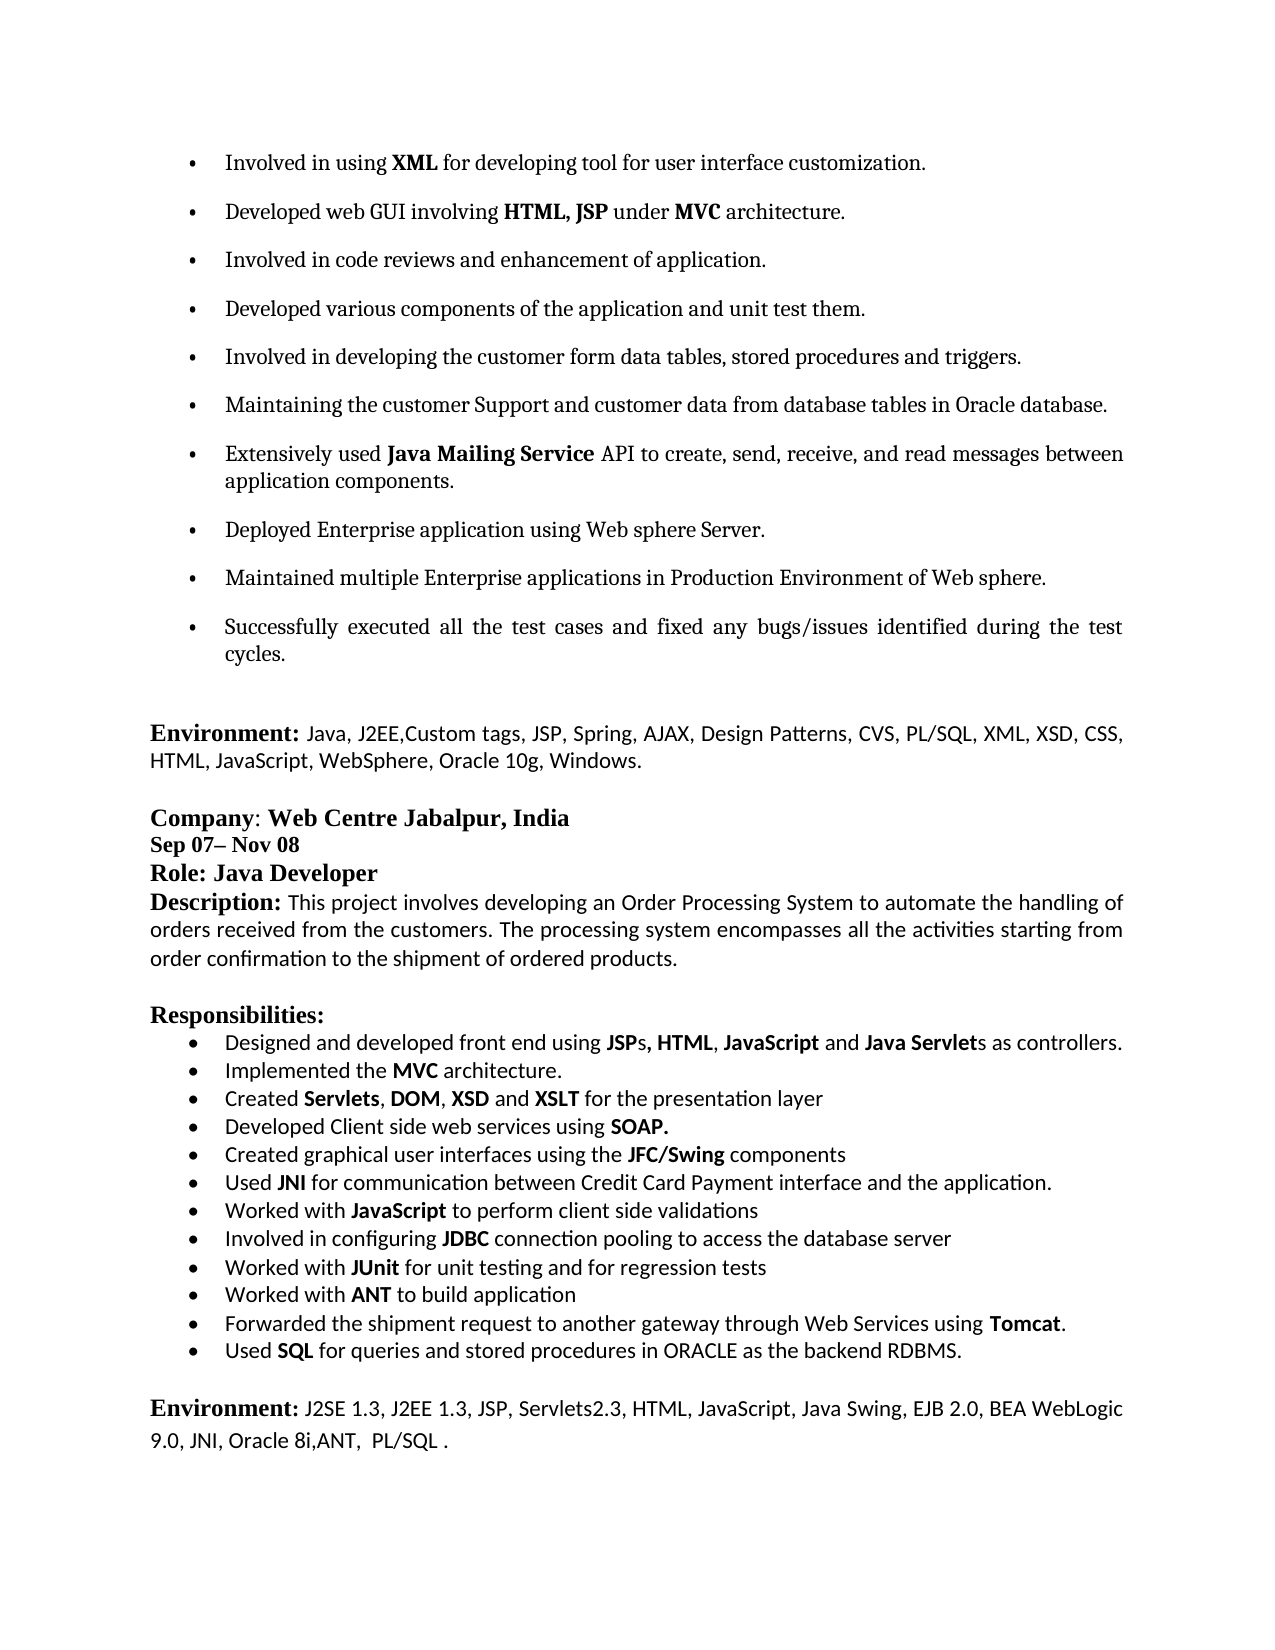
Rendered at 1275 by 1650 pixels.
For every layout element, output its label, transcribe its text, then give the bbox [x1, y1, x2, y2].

list Involved in developing the customer form data tables, stored procedures and triggers. [187, 344, 1125, 370]
list Developed Client side web services using SOAP. [187, 1112, 1125, 1141]
list Maintained multiple Enterprise applications in Production Environment of Web sphere. [187, 565, 1125, 591]
text Environment: J2SE 1.3, J2EE 1.3, JSP, Servlets2.3, HTML, JavaScript, Java Swing, EJB 2.0, BEA WebLogic 9.0, JNI, Oracle 8i,ANT, PL/SQL . [150, 1393, 1125, 1454]
list Created Servlets, DOM, XSD and XSLT for the presentation layer [187, 1084, 1125, 1112]
list Extensively used Java Mailing Service API to create, send, receive, and read messages between application components. [187, 441, 1125, 494]
list Used SQL for queries and stored procedures in ORACLE as the backend RDBMS. [187, 1337, 1125, 1365]
list Deployed Enterprise application using Web sphere Server. [187, 517, 1125, 543]
list Involved in configuring JDBC connection pooling to access the database server [187, 1224, 1125, 1253]
list Forwarded the shipment request to another gateway through Web Services using Tomcat. [187, 1309, 1125, 1337]
list Designed and developed front end using JSPs, HTML, JavaScript and Java Servlets as controllers. [187, 1028, 1125, 1056]
list Involved in using XML for developing tool for user interface customization. [187, 150, 1125, 176]
text Role: Java Developer [150, 858, 1125, 887]
text Environment: Java, J2EE,Custom tags, JSP, Spring, AJAX, Design Patterns, CVS, PL/SQL, XML, XSD, CSS, HTML, JavaScript, WebSphere, Oracle 10g, Windows. [150, 718, 1125, 775]
list Implemented the MVC architecture. [187, 1056, 1125, 1084]
list Successfully executed all the test cases and fixed any bugs/issues identified during the test cycles. [187, 613, 1125, 667]
text Company: Web Centre Jabalpur, India Sep 07– Nov 08 [150, 803, 1125, 858]
text Description: This project involves developing an Order Processing System to automate the handling of orders received from the customers. The processing system encompasses all the activities starting from order confirmation to the shipment of ordered products. [150, 887, 1125, 972]
list Used JNI for communication between Credit Card Payment interface and the application. [187, 1168, 1125, 1197]
list Worked with ANT to build application [187, 1281, 1125, 1309]
list Maintaining the customer Support and customer data from database tables in Oracle database. [187, 392, 1125, 418]
list Worked with JavaScript to perform client side validations [187, 1197, 1125, 1224]
list Created graphical user interfaces using the JFC/Swing components [187, 1141, 1125, 1168]
list Worked with JUnit for unit testing and for regression tests [187, 1253, 1125, 1281]
list Involved in code reviews and enhancement of application. [187, 247, 1125, 273]
text Responsibilities: [150, 1000, 1125, 1028]
list Developed various components of the application and unit test them. [187, 295, 1125, 322]
list Developed web GUI involving HTML, JSP under MVC architecture. [187, 198, 1125, 225]
